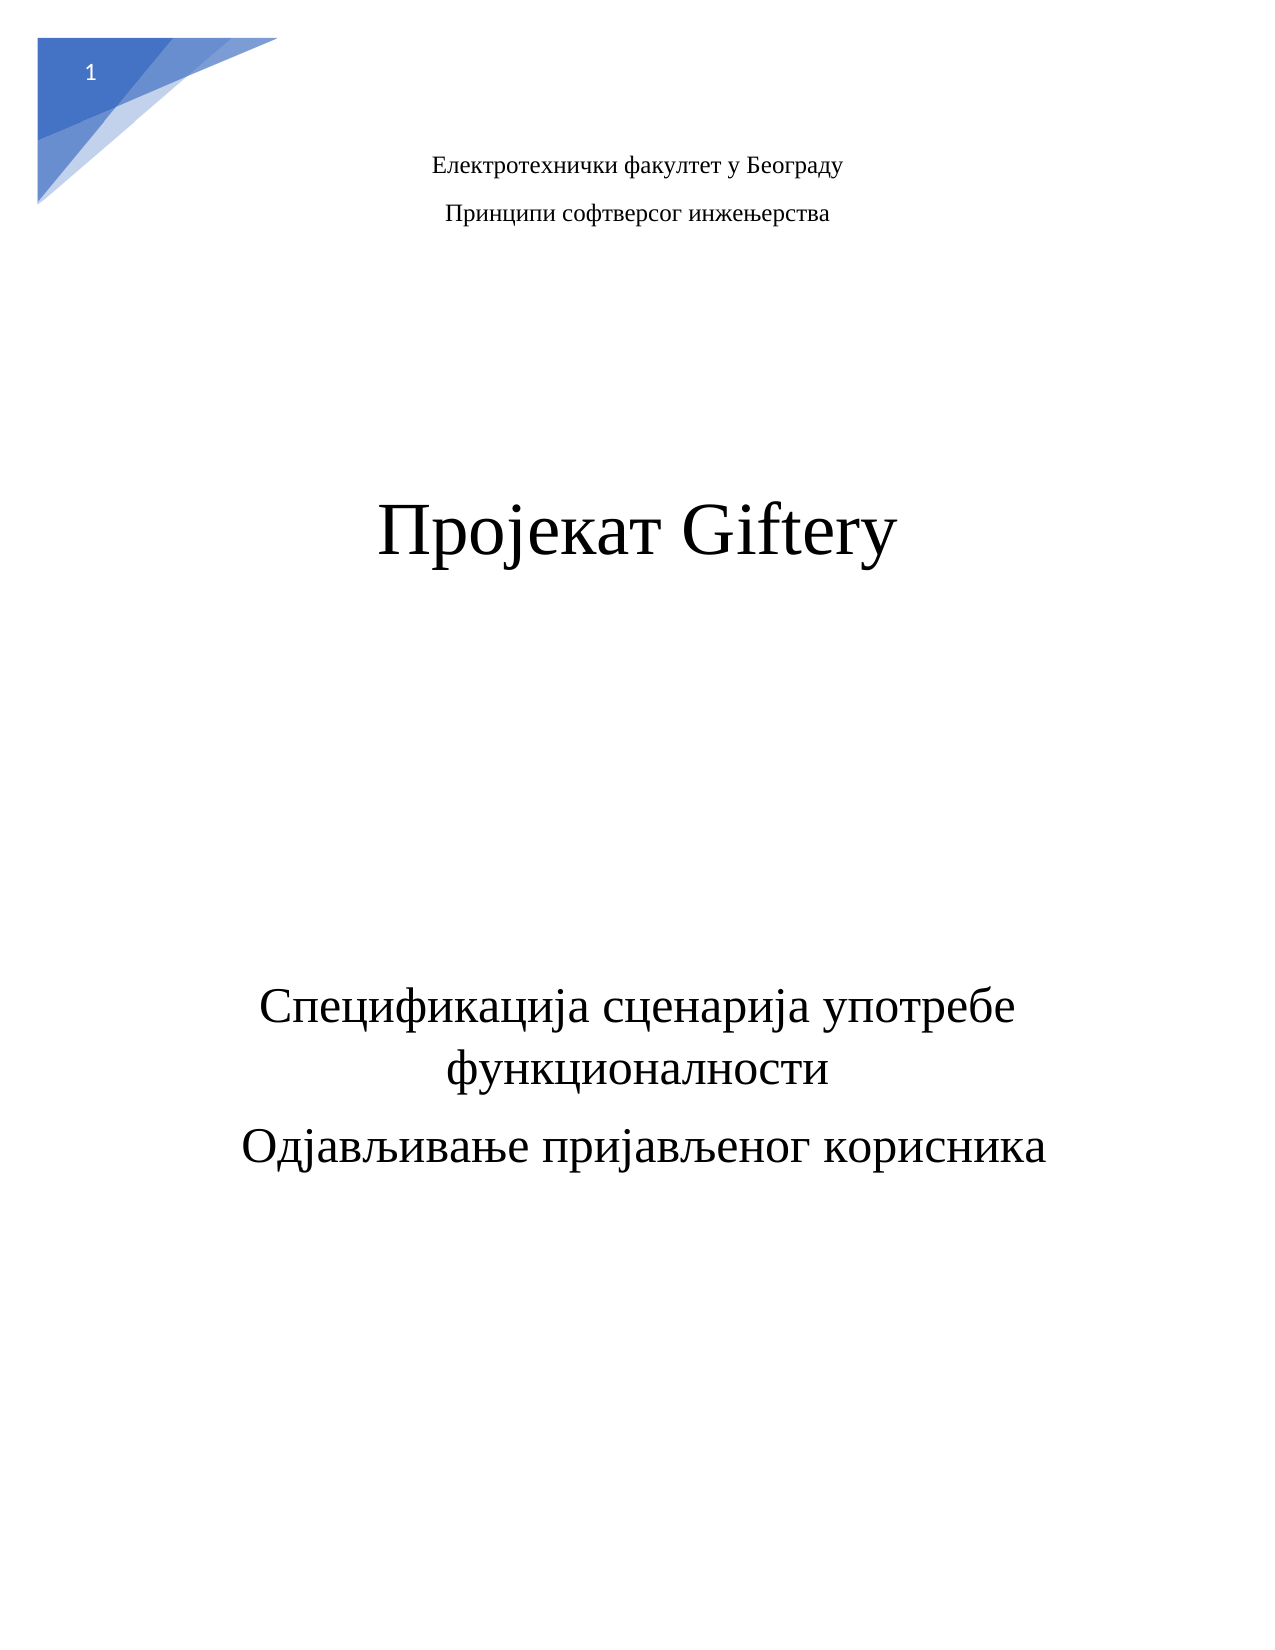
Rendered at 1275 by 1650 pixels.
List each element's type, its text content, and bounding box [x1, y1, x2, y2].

text Пројекат Giftery [150, 484, 1125, 570]
text Принципи софтверсог инжењерства [150, 198, 1125, 226]
text Спецификација сценарија употребе функционалности [150, 975, 1125, 1095]
text Електротехнички факултет у Београду [150, 150, 1125, 179]
text Одјављивање пријављеног корисника [150, 1116, 1125, 1174]
picture [37, 37, 279, 206]
